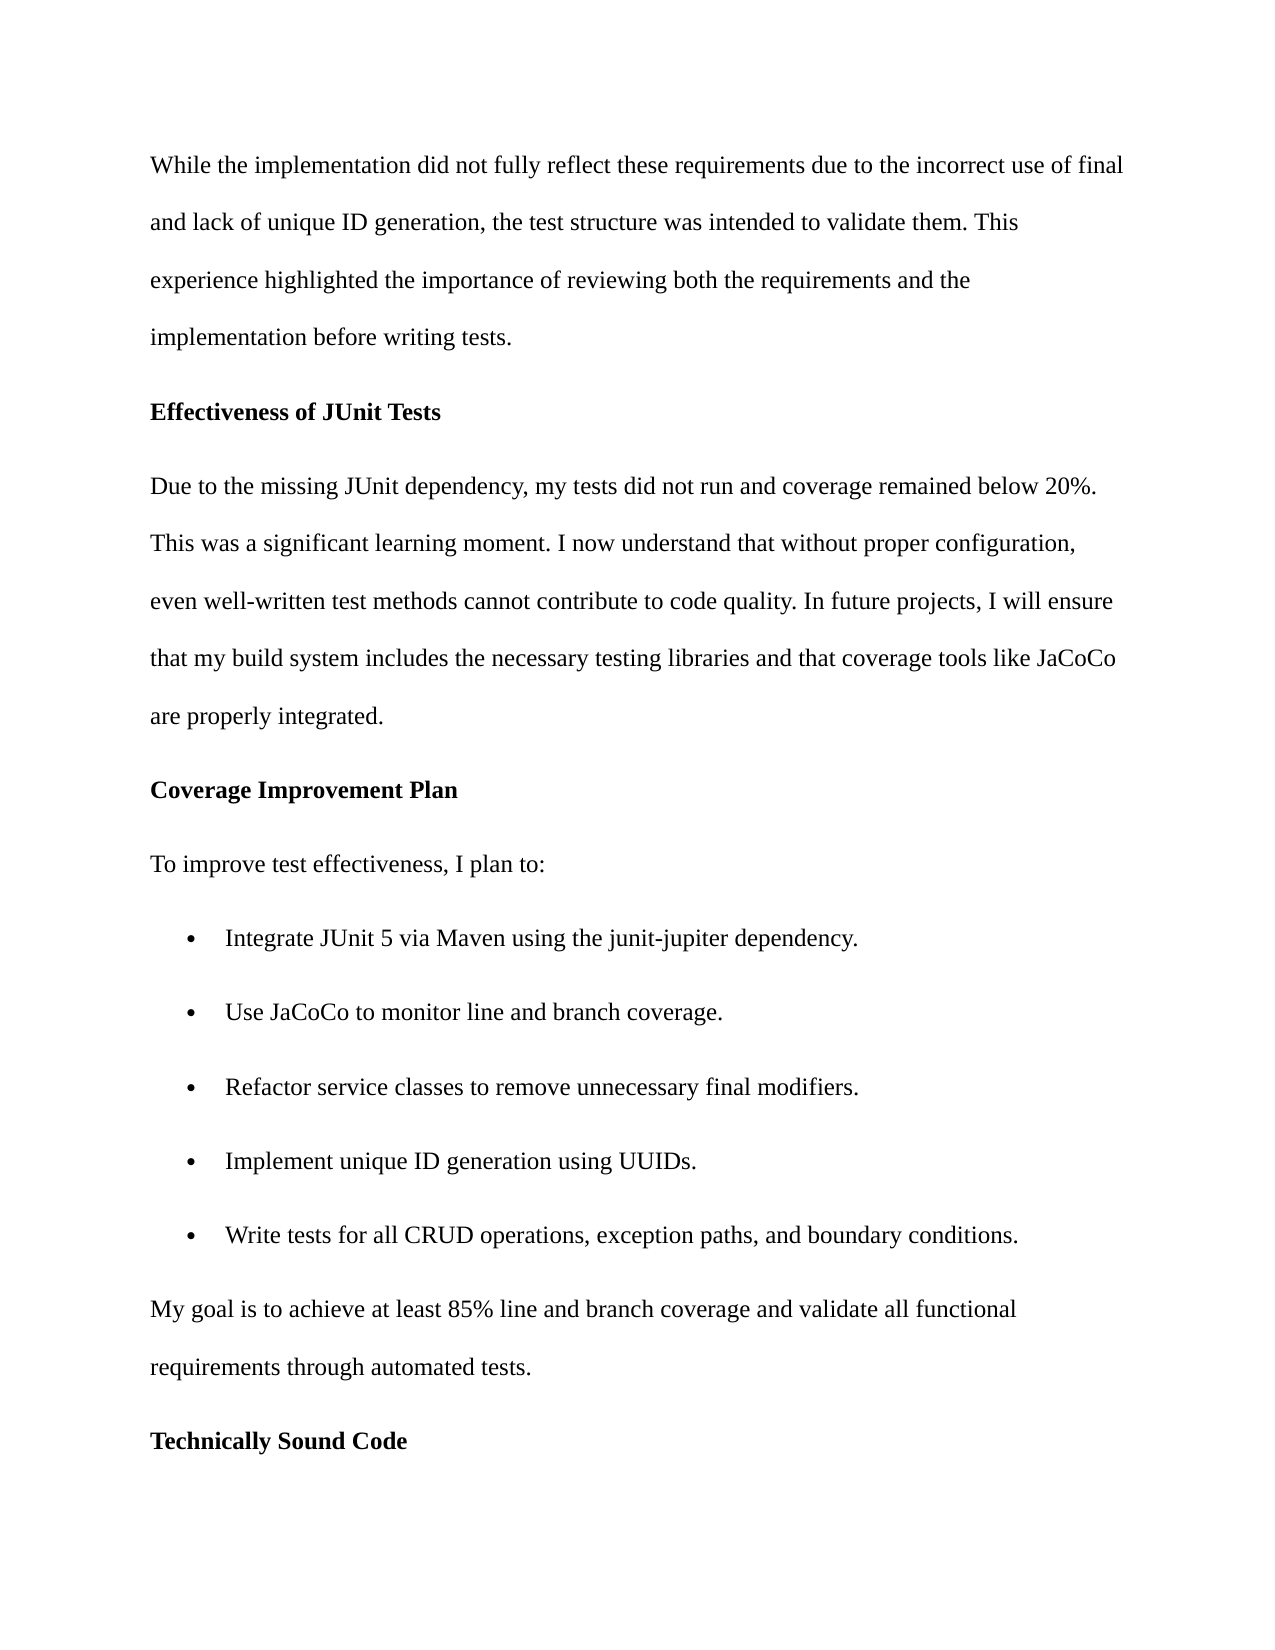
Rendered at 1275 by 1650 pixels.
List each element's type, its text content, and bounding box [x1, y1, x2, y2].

text My goal is to achieve at least 85% line and branch coverage and validate all functional requirements through automated tests. [150, 1294, 1125, 1380]
text Technically Sound Code [150, 1426, 1125, 1454]
list Write tests for all CRUD operations, exception paths, and boundary conditions. [187, 1220, 1125, 1249]
text Coverage Improvement Plan [150, 775, 1125, 804]
text Effectiveness of JUnit Tests [150, 397, 1125, 425]
list Integrate JUnit 5 via Maven using the junit-jupiter dependency. [187, 923, 1125, 952]
text While the implementation did not fully reflect these requirements due to the incorrect use of final and lack of unique ID generation, the test structure was intended to validate them. This experience highlighted the importance of reviewing both the requirements and the implementation before writing tests. [150, 150, 1125, 351]
list Refactor service classes to remove unnecessary final modifiers. [187, 1072, 1125, 1100]
list Implement unique ID generation using UUIDs. [187, 1146, 1125, 1174]
text To improve test effectiveness, I plan to: [150, 849, 1125, 878]
list Use JaCoCo to monitor line and branch coverage. [187, 997, 1125, 1026]
text Due to the missing JUnit dependency, my tests did not run and coverage remained below 20%. This was a significant learning moment. I now understand that without proper configuration, even well-written test methods cannot contribute to code quality. In future projects, I will ensure that my build system includes the necessary testing libraries and that coverage tools like JaCoCo are properly integrated. [150, 471, 1125, 729]
